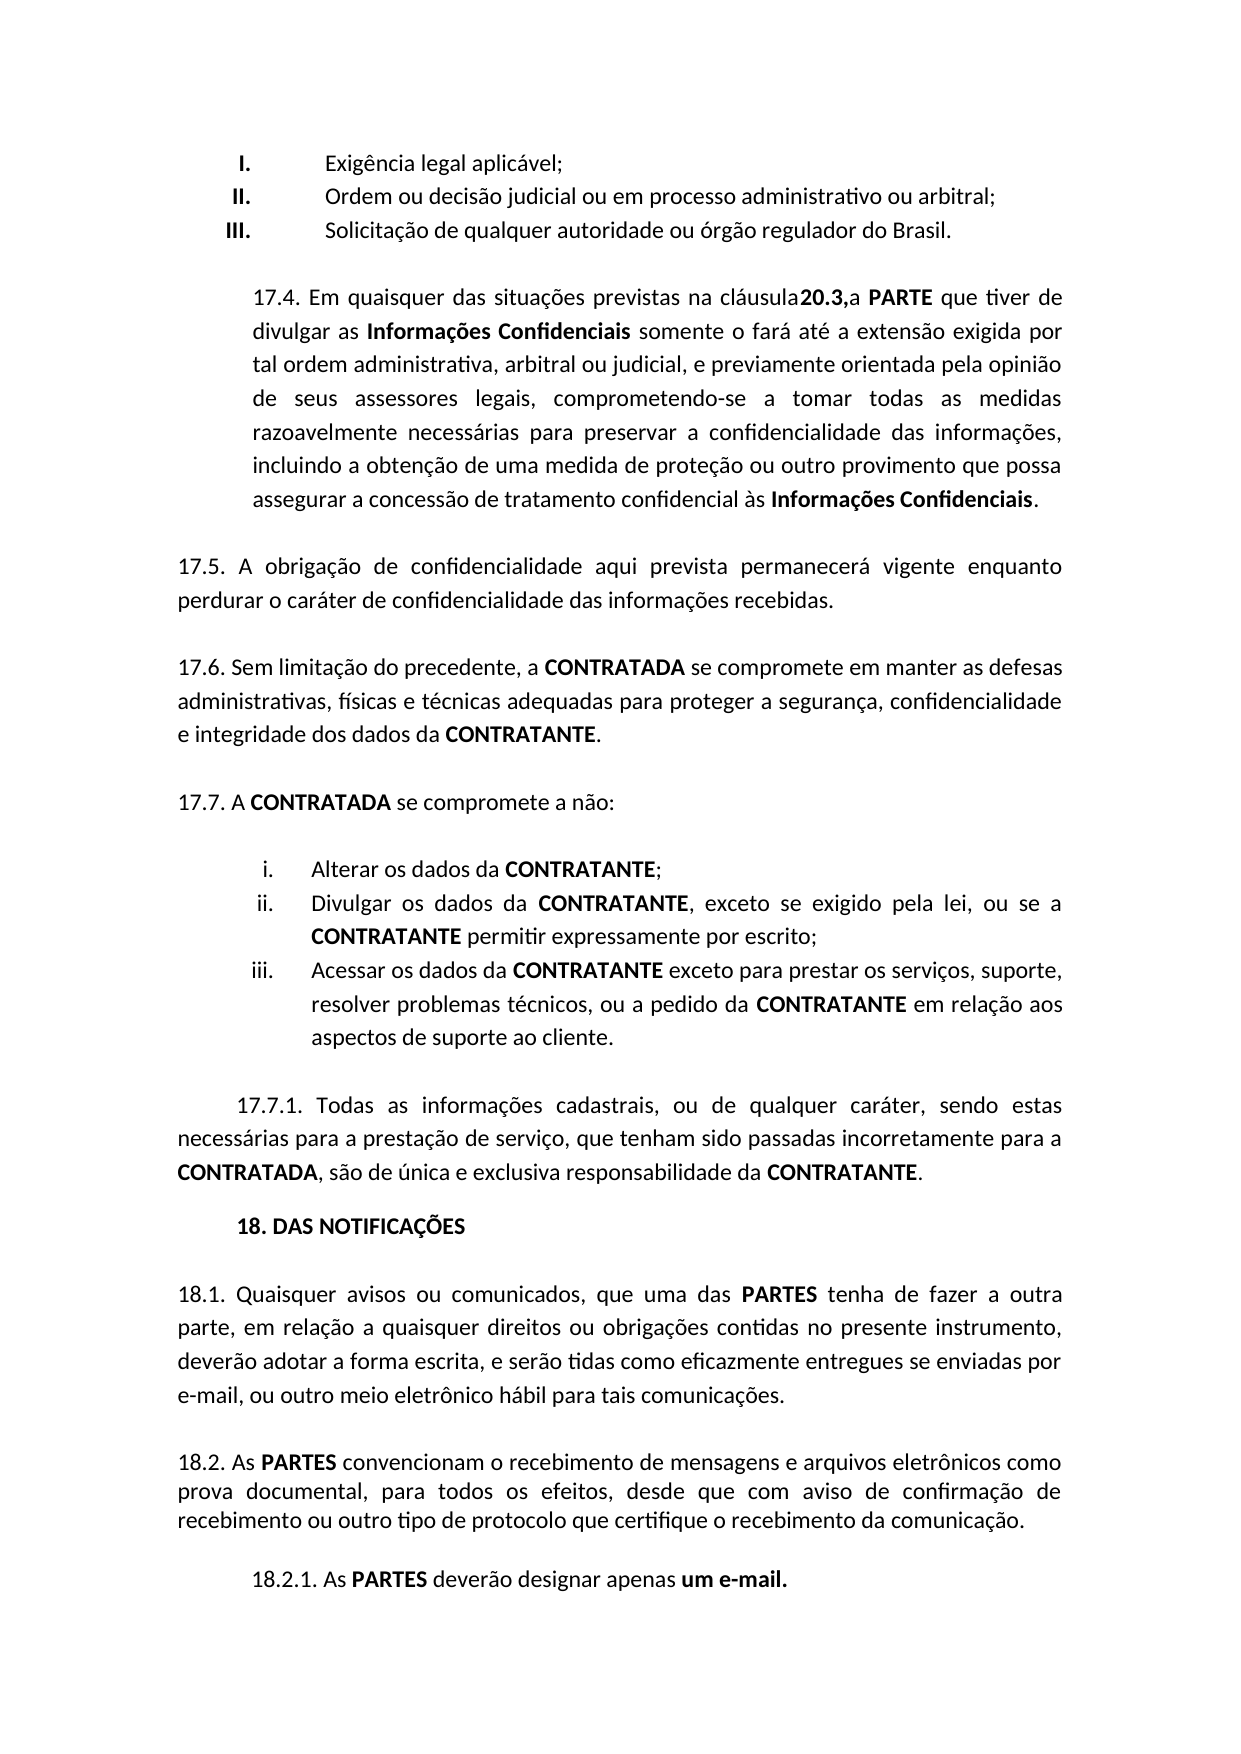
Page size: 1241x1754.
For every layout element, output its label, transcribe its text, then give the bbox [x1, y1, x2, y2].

list Divulgar os dados da CONTRATANTE, exceto se exigido pela lei, ou se a CONTRATANTE permitir expressamente por escrito; [274, 888, 1063, 951]
text 18.1. Quaisquer avisos ou comunicados, que uma das PARTES tenha de fazer a outra parte, em relação a quaisquer direitos ou obrigações contidas no presente instrumento, deverão adotar a forma escrita, e serão tidas como eficazmente entregues se enviadas por e-mail, ou outro meio eletrônico hábil para tais comunicações. [177, 1279, 1063, 1409]
text 18.2. As PARTES convencionam o recebimento de mensagens e arquivos eletrônicos como prova documental, para todos os efeitos, desde que com aviso de confirmação de recebimento ou outro tipo de protocolo que certifique o recebimento da comunicação. [177, 1447, 1063, 1535]
list Exigência legal aplicável; [251, 148, 1063, 177]
text 17.6. Sem limitação do precedente, a CONTRATADA se compromete em manter as defesas administrativas, físicas e técnicas adequadas para proteger a segurança, confidencialidade e integridade dos dados da CONTRATANTE. [177, 652, 1063, 749]
list Solicitação de qualquer autoridade ou órgão regulador do Brasil. [251, 215, 1063, 244]
text 17.5. A obrigação de confidencialidade aqui prevista permanecerá vigente enquanto perdurar o caráter de confidencialidade das informações recebidas. [177, 551, 1063, 614]
list Alterar os dados da CONTRATANTE; [274, 854, 1063, 883]
text 17.7.1. Todas as informações cadastrais, ou de qualquer caráter, sendo estas necessárias para a prestação de serviço, que tenham sido passadas incorretamente para a CONTRATADA, são de única e exclusiva responsabilidade da CONTRATANTE. [177, 1090, 1063, 1186]
text 17.7. A CONTRATADA se compromete a não: [177, 787, 1063, 816]
text 18.2.1. As PARTES deverão designar apenas um e-mail. [177, 1564, 1063, 1593]
list Acessar os dados da CONTRATANTE exceto para prestar os serviços, suporte, resolver problemas técnicos, ou a pedido da CONTRATANTE em relação aos aspectos de suporte ao cliente. [274, 955, 1063, 1052]
text 17.4. Em quaisquer das situações previstas na cláusula20.3,a PARTE que tiver de divulgar as Informações Confidenciais somente o fará até a extensão exigida por tal ordem administrativa, arbitral ou judicial, e previamente orientada pela opinião de seus assessores legais, comprometendo-se a tomar todas as medidas razoavelmente necessárias para preservar a confidencialidade das informações, incluindo a obtenção de uma medida de proteção ou outro provimento que possa assegurar a concessão de tratamento confidencial às Informações Confidenciais. [252, 282, 1063, 513]
list Ordem ou decisão judicial ou em processo administrativo ou arbitral; [251, 181, 1063, 211]
text 18. DAS NOTIFICAÇÕES [236, 1211, 1063, 1241]
